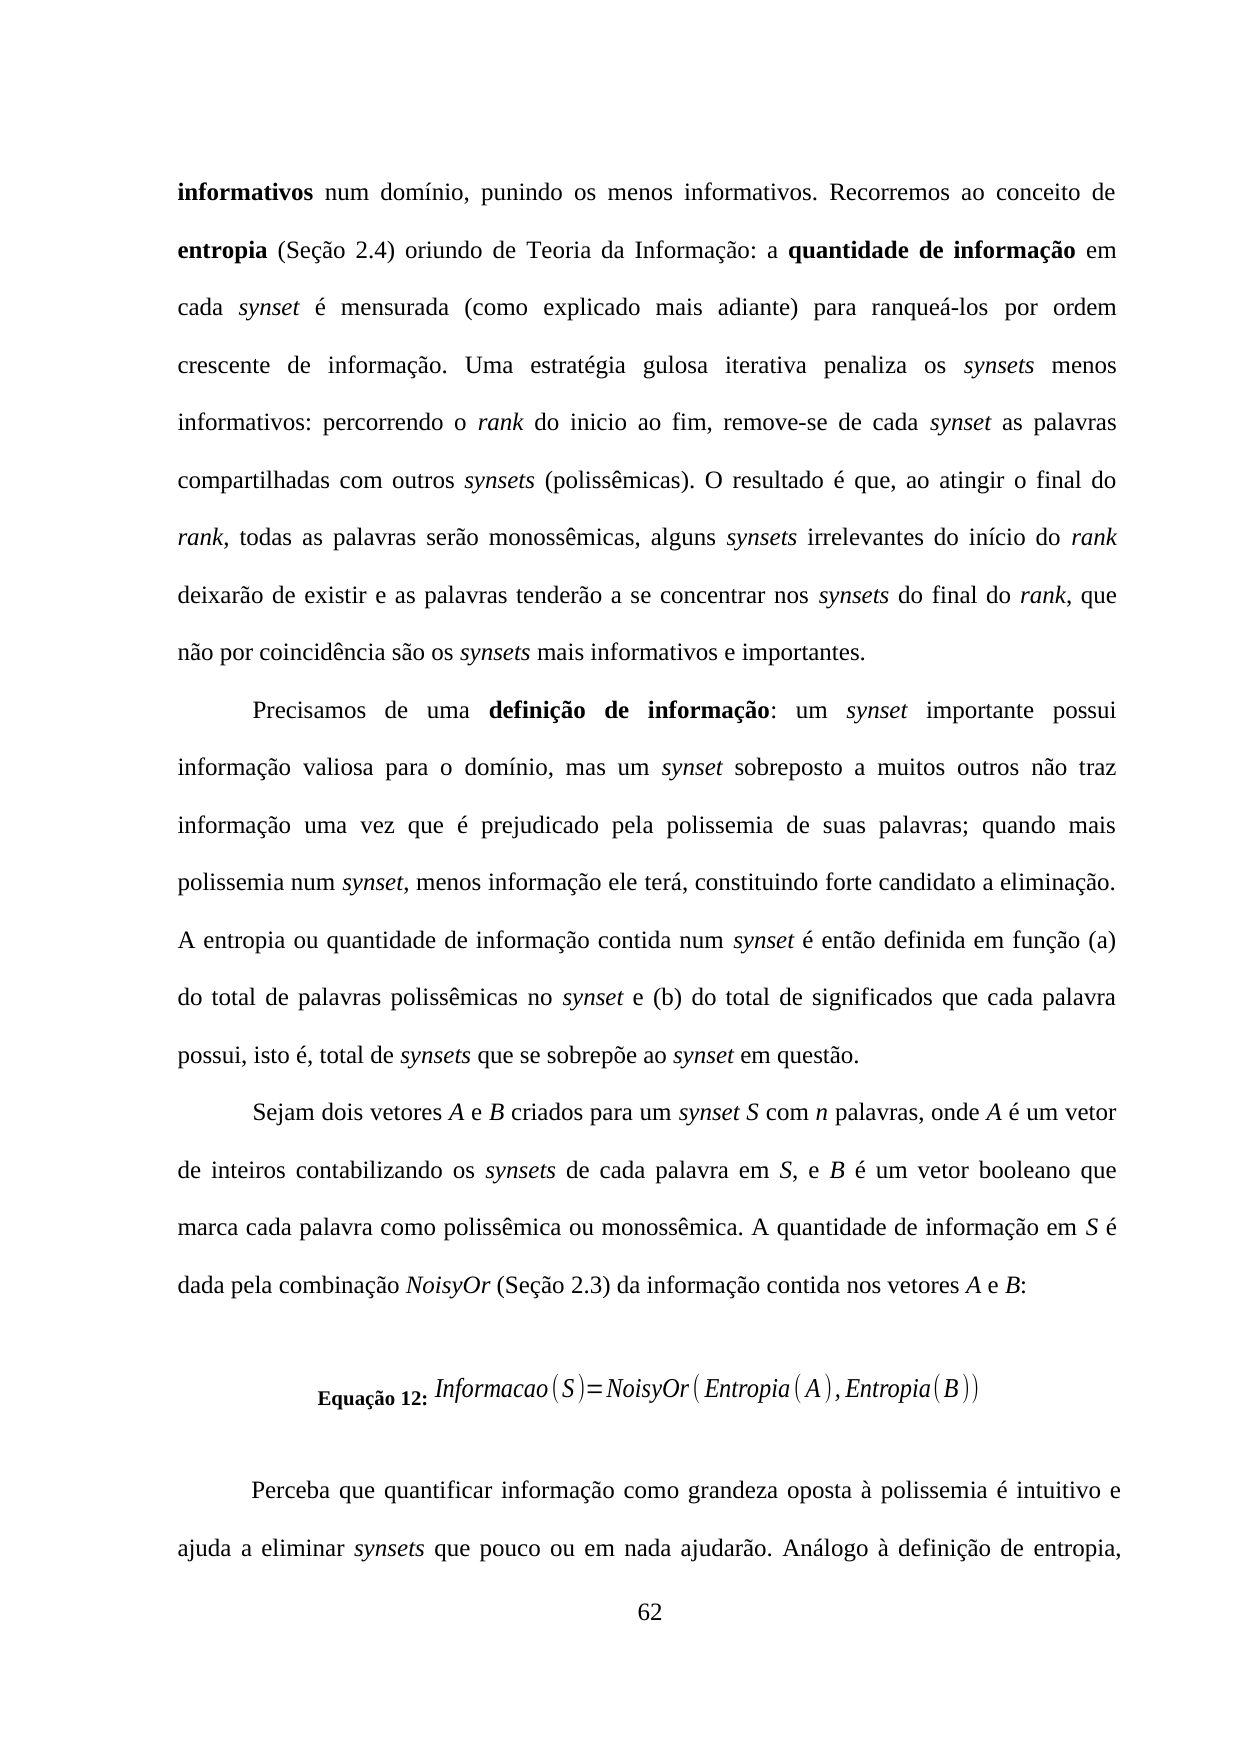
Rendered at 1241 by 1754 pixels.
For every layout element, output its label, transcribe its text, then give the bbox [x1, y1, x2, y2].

text Sejam dois vetores A e B criados para um synset S com n palavras, onde A é um vetor de inteiros contabilizando os synsets de cada palavra em S, e B é um vetor booleano que marca cada palavra como polissêmica ou monossêmica. A quantidade de informação em S é dada pela combinação NoisyOr (Seção 2.3) da informação contida nos vetores A e B: [177, 1097, 1117, 1298]
text Precisamos de uma definição de informação: um synset importante possui informação valiosa para o domínio, mas um synset sobreposto a muitos outros não traz informação uma vez que é prejudicado pela polissemia de suas palavras; quando mais polissemia num synset, menos informação ele terá, constituindo forte candidato a eliminação. A entropia ou quantidade de informação contida num synset é então definida em função (a) do total de palavras polissêmicas no synset e (b) do total de significados que cada palavra possui, isto é, total de synsets que se sobrepõe ao synset em questão. [177, 695, 1117, 1068]
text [177, 1475, 1122, 1561]
text Equação 12: [177, 1372, 1122, 1409]
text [177, 177, 1117, 666]
